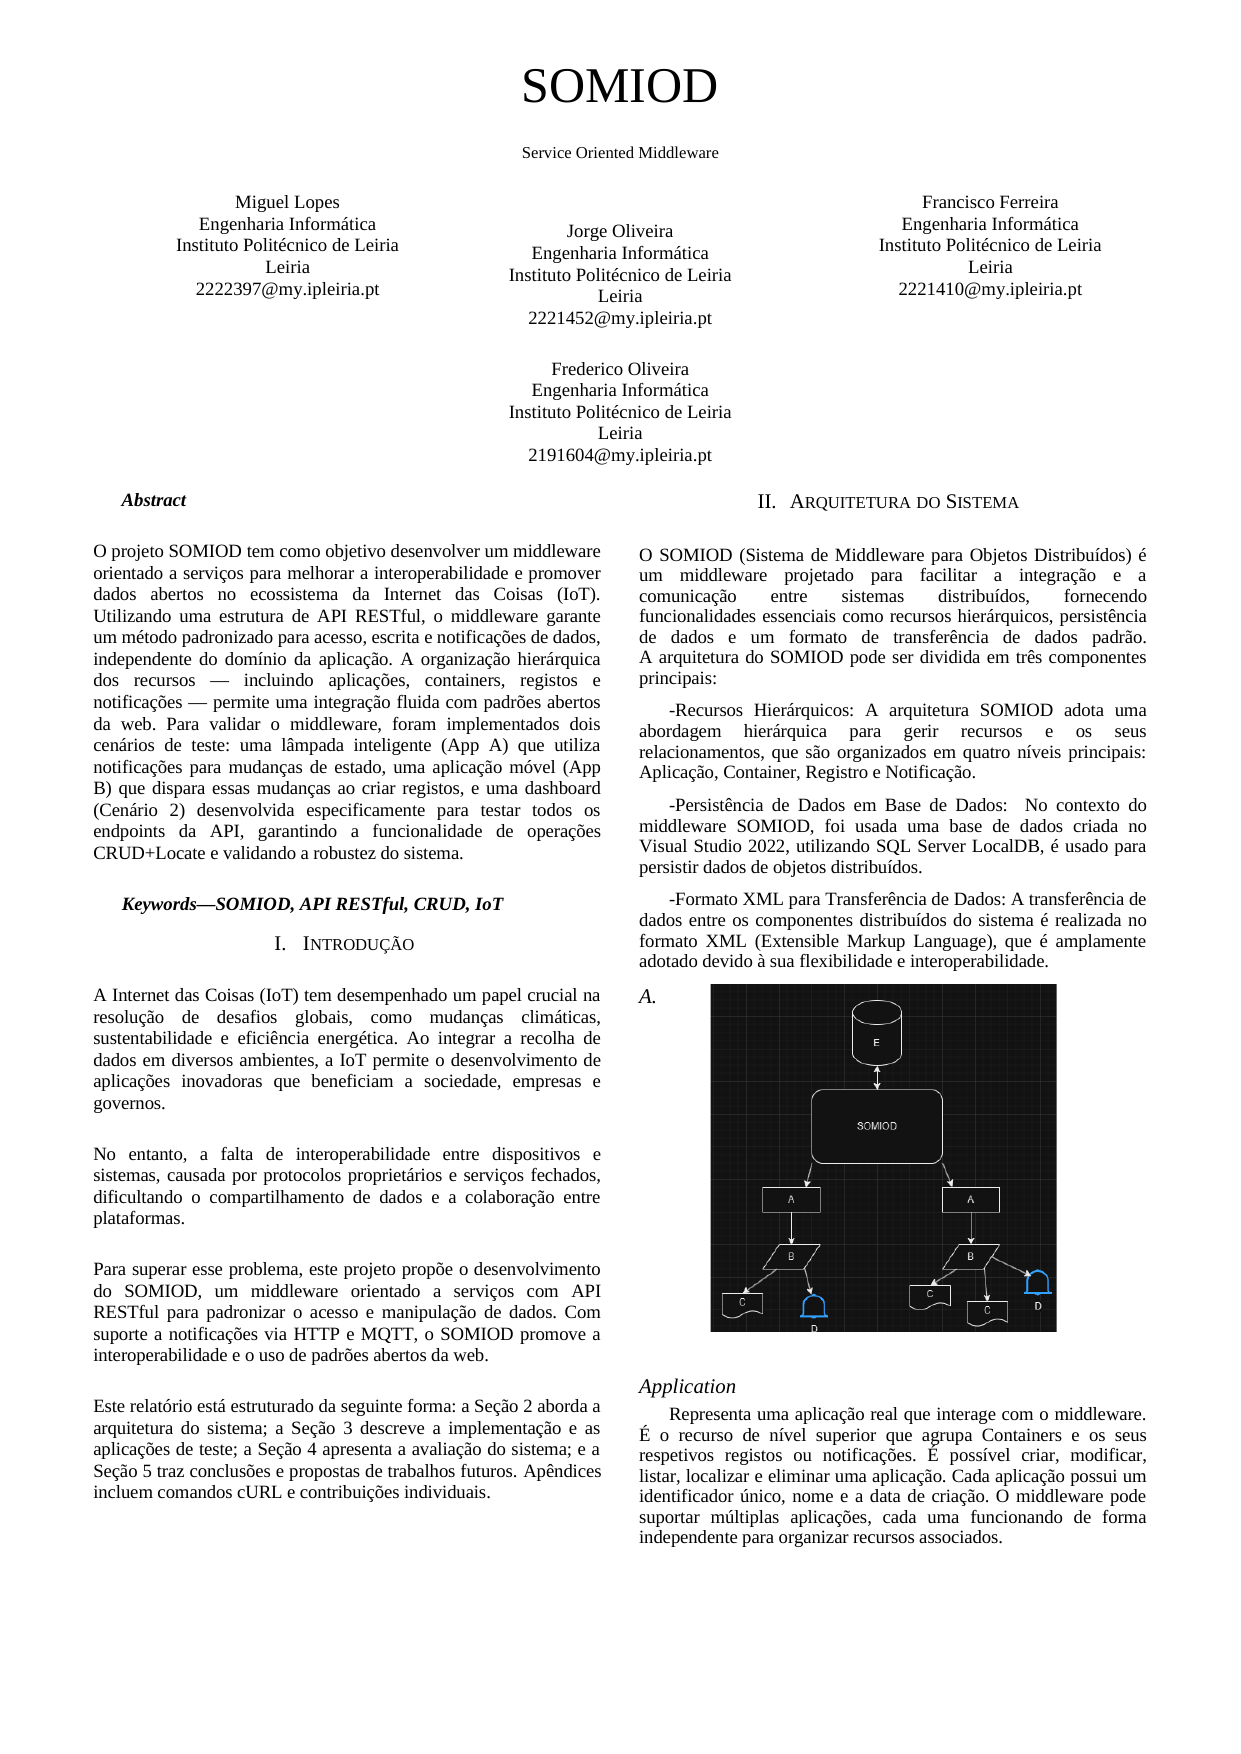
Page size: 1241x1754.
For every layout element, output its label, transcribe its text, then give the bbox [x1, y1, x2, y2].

text Representa uma aplicação real que interage com o middleware. É o recurso de nível superior que agrupa Containers e os seus respetivos registos ou notificações. É possível criar, modificar, listar, localizar e eliminar uma aplicação. Cada aplicação possui um identificador único, nome e a data de criação. O middleware pode suportar múltiplas aplicações, cada uma funcionando de forma independente para organizar recursos associados. [639, 1404, 1147, 1548]
text Service Oriented Middleware [93, 143, 1147, 162]
picture [710, 984, 1057, 1332]
text Jorge Oliveira Engenharia Informática Instituto Politécnico de Leiria Leiria 2221452@my.ipleiria.pt [482, 220, 758, 328]
text Abstract [93, 489, 601, 511]
text Miguel Lopes Engenharia Informática Instituto Politécnico de Leiria Leiria 2222397@my.ipleiria.pt [168, 191, 407, 299]
text Francisco Ferreira Engenharia Informática Instituto Politécnico de Leiria Leiria 2221410@my.ipleiria.pt [833, 191, 1147, 299]
text Keywords—SOMIOD, API RESTful, CRUD, IoT [93, 893, 601, 914]
text No entanto, a falta de interoperabilidade entre dispositivos e sistemas, causada por protocolos proprietários e serviços fechados, dificultando o compartilhamento de dados e a colaboração entre plataformas. [93, 1143, 601, 1229]
subtitle Introdução [93, 931, 601, 955]
text Para superar esse problema, este projeto propõe o desenvolvimento do SOMIOD, um middleware orientado a serviços com API RESTful para padronizar o acesso e manipulação de dados. Com suporte a notificações via HTTP e MQTT, o SOMIOD promove a interoperabilidade e o uso de padrões abertos da web. [93, 1258, 601, 1366]
subtitle Arquitetura do Sistema [639, 489, 1147, 513]
text Este relatório está estruturado da seguinte forma: a Seção 2 aborda a arquitetura do sistema; a Seção 3 descreve a implementação e as aplicações de teste; a Seção 4 apresenta a avaliação do sistema; e a Seção 5 traz conclusões e propostas de trabalhos futuros. Apêndices incluem comandos cURL e contribuições individuais. [93, 1395, 601, 1503]
text SOMIOD [93, 56, 1147, 114]
text -Recursos Hierárquicos: A arquitetura SOMIOD adota uma abordagem hierárquica para gerir recursos e os seus relacionamentos, que são organizados em quatro níveis principais: Aplicação, Container, Registro e Notificação. [639, 701, 1147, 783]
text Frederico Oliveira Engenharia Informática Instituto Politécnico de Leiria Leiria 2191604@my.ipleiria.pt [482, 357, 758, 465]
text -Formato XML para Transferência de Dados: A transferência de dados entre os componentes distribuídos do sistema é realizada no formato XML (Extensible Markup Language), que é amplamente adotado devido à sua flexibilidade e interoperabilidade. [639, 889, 1147, 972]
text O SOMIOD (Sistema de Middleware para Objetos Distribuídos) é um middleware projetado para facilitar a integração e a comunicação entre sistemas distribuídos, fornecendo funcionalidades essenciais como recursos hierárquicos, persistência de dados e um formato de transferência de dados padrão. A arquitetura do SOMIOD pode ser dividida em três componentes principais: [639, 522, 1147, 688]
text -Persistência de Dados em Base de Dados: No contexto do middleware SOMIOD, foi usada uma base de dados criada no Visual Studio 2022, utilizando SQL Server LocalDB, é usado para persistir dados de objetos distribuídos. [639, 795, 1147, 877]
text O projeto SOMIOD tem como objetivo desenvolver um middleware orientado a serviços para melhorar a interoperabilidade e promover dados abertos no ecossistema da Internet das Coisas (IoT). Utilizando uma estrutura de API RESTful, o middleware garante um método padronizado para acesso, escrita e notificações de dados, independente do domínio da aplicação. A organização hierárquica dos recursos — incluindo aplicações, containers, registos e notificações — permite uma integração fluida com padrões abertos da web. Para validar o middleware, foram implementados dois cenários de teste: uma lâmpada inteligente (App A) que utiliza notificações para mudanças de estado, uma aplicação móvel (App B) que dispara essas mudanças ao criar registos, e uma dashboard (Cenário 2) desenvolvida especificamente para testar todos os endpoints da API, garantindo a funcionalidade de operações CRUD+Locate e validando a robustez do sistema. [93, 540, 601, 863]
text A Internet das Coisas (IoT) tem desempenhado um papel crucial na resolução de desafios globais, como mudanças climáticas, sustentabilidade e eficiência energética. Ao integrar a recolha de dados em diversos ambientes, a IoT permite o desenvolvimento de aplicações inovadoras que beneficiam a sociedade, empresas e governos. [93, 984, 601, 1113]
